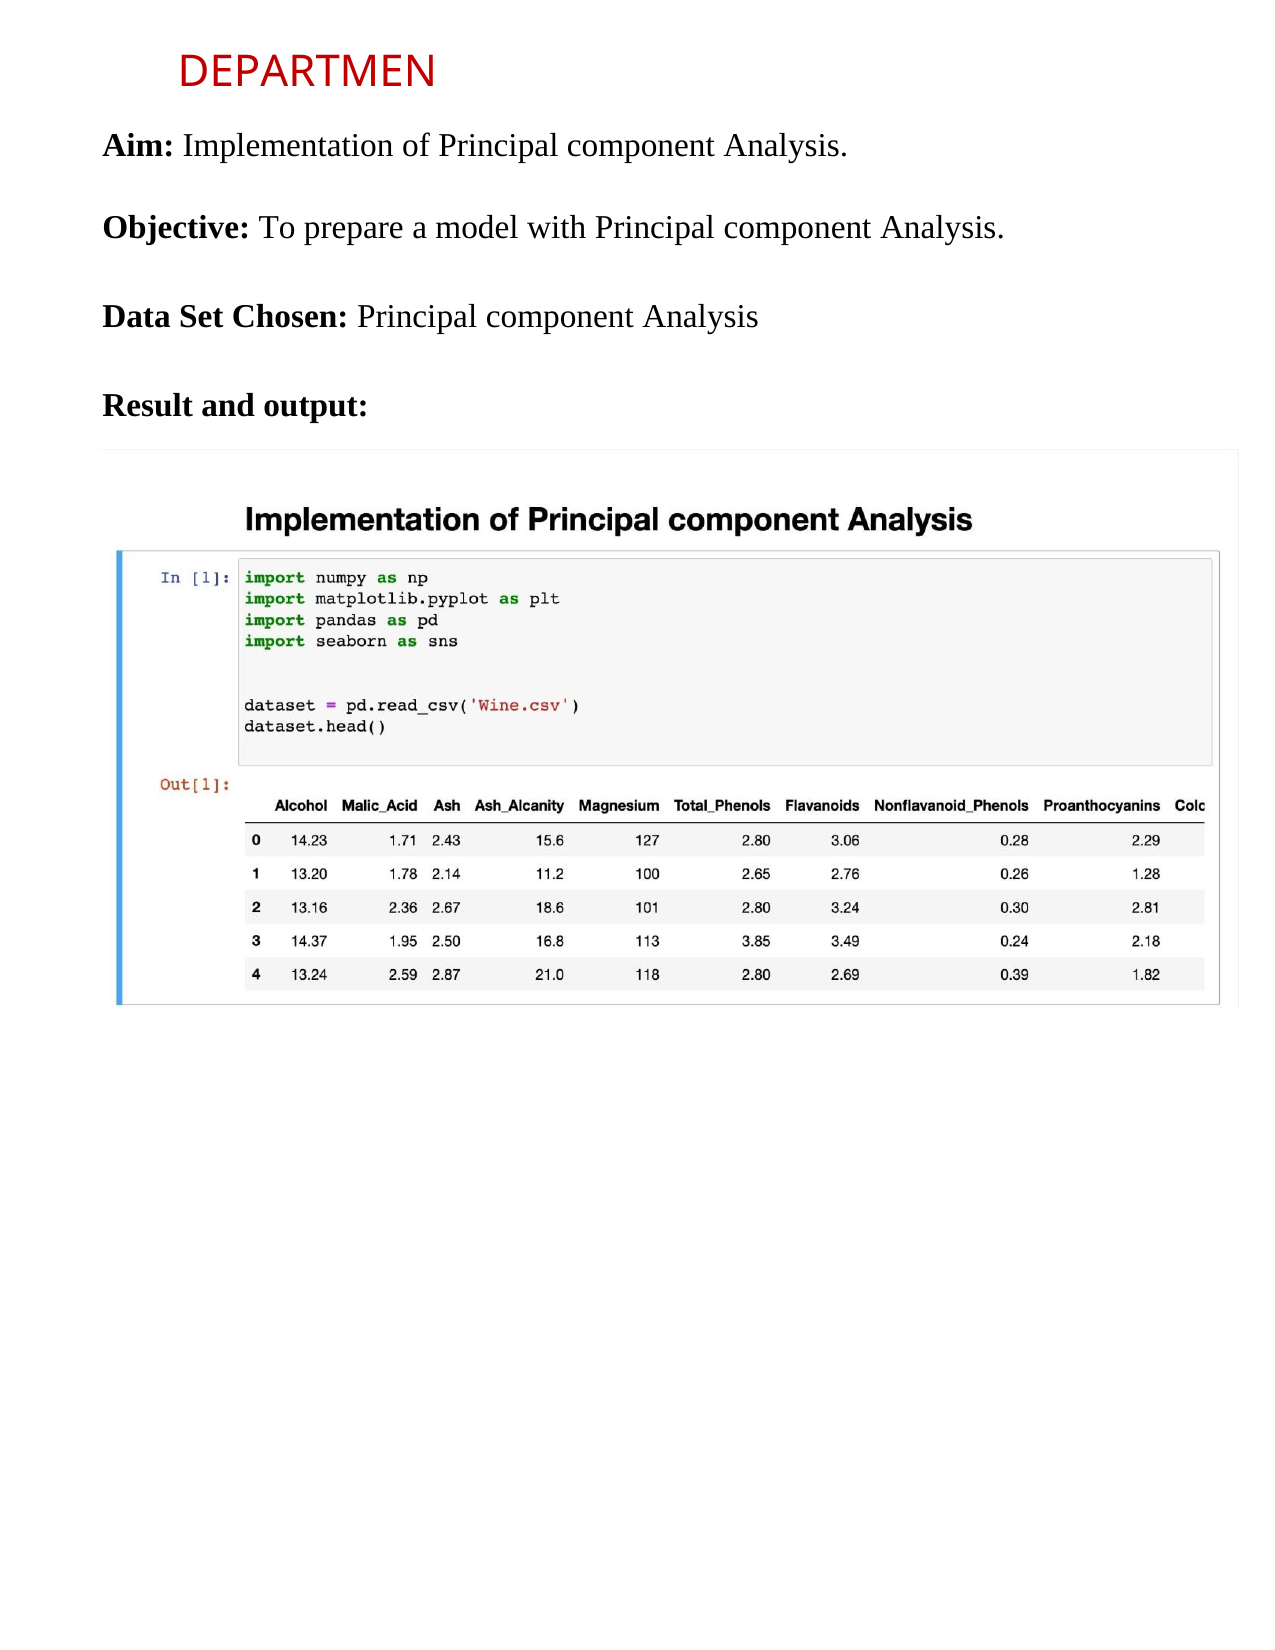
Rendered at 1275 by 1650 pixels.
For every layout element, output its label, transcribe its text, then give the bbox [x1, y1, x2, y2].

picture [98, 449, 1239, 1008]
text Result and output: [102, 385, 1250, 423]
text Objective: To prepare a model with Principal component Analysis. [102, 208, 1250, 246]
text Data Set Chosen: Principal component Analysis [102, 297, 1250, 335]
text Aim: Implementation of Principal component Analysis. [102, 125, 1250, 163]
